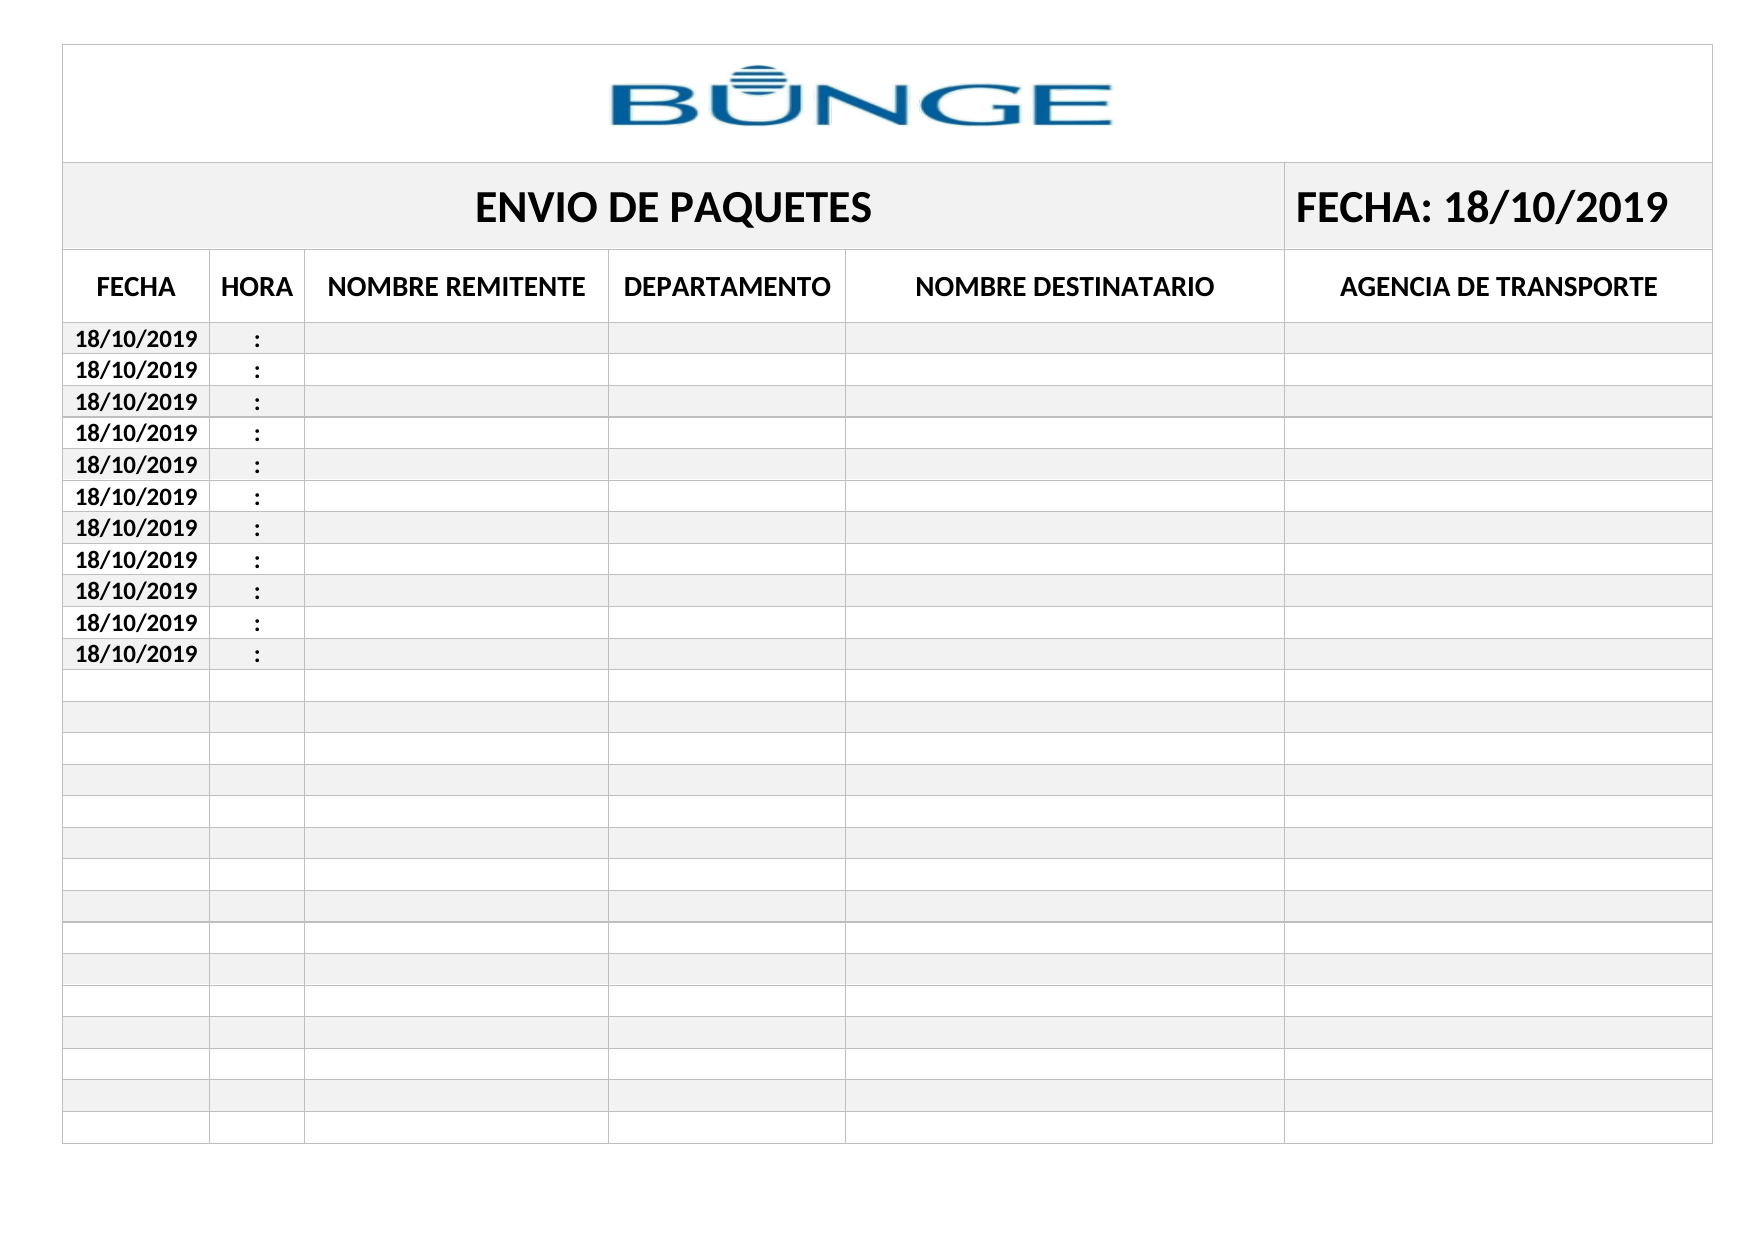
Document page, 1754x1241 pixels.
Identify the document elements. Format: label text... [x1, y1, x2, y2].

table_cell [1285, 386, 1712, 416]
table_cell [609, 1049, 845, 1079]
table_header [63, 45, 1712, 162]
table_cell [63, 1049, 209, 1079]
table_cell [846, 1017, 1284, 1048]
table_cell [609, 512, 845, 543]
table_cell 18/10/2019 [63, 575, 209, 606]
table_cell : [210, 354, 304, 385]
table_cell [210, 765, 304, 795]
table_cell 18/10/2019 [63, 386, 209, 416]
table_cell [305, 702, 608, 732]
table_cell [1285, 670, 1712, 701]
table_cell 18/10/2019 [63, 512, 209, 543]
table_cell [1285, 923, 1712, 953]
table_cell [63, 765, 209, 795]
table_cell [210, 923, 304, 953]
table_cell [305, 1080, 608, 1111]
table_cell [305, 796, 608, 827]
table_cell [609, 323, 845, 353]
table_cell [846, 639, 1284, 669]
table_cell [1285, 859, 1712, 890]
table_cell [846, 670, 1284, 701]
table_cell [305, 859, 608, 890]
table_cell [846, 702, 1284, 732]
table_cell [846, 323, 1284, 353]
table_cell [63, 923, 209, 953]
table_cell ENVIO DE PAQUETES [63, 163, 1284, 248]
table_cell NOMBRE DESTINATARIO [846, 250, 1284, 322]
table_cell [609, 702, 845, 732]
table_cell [210, 1017, 304, 1048]
table_cell FECHA: 18/10/2019 [1285, 163, 1712, 248]
table_cell FECHA [63, 250, 209, 322]
table_cell [210, 670, 304, 701]
table_cell [1285, 765, 1712, 795]
table_cell [210, 1080, 304, 1111]
table_cell [305, 670, 608, 701]
table_cell [846, 923, 1284, 953]
table_cell [609, 765, 845, 795]
table_cell [846, 607, 1284, 637]
table_cell [846, 891, 1284, 921]
table_cell [305, 1017, 608, 1048]
table_cell [305, 1049, 608, 1079]
table_cell : [210, 449, 304, 479]
table_cell [1285, 733, 1712, 764]
table_cell [609, 639, 845, 669]
table_cell 18/10/2019 [63, 481, 209, 511]
table_cell [210, 733, 304, 764]
table_cell [846, 859, 1284, 890]
table_cell [846, 481, 1284, 511]
table_cell : [210, 481, 304, 511]
table_cell [609, 859, 845, 890]
table_cell [846, 1080, 1284, 1111]
table_cell [210, 859, 304, 890]
table_cell [305, 733, 608, 764]
table_cell [609, 386, 845, 416]
table_cell [305, 923, 608, 953]
table_cell [609, 733, 845, 764]
table_cell [305, 986, 608, 1016]
table_cell : [210, 512, 304, 543]
table_cell [609, 1112, 845, 1142]
table_cell : [210, 418, 304, 448]
table_cell [1285, 544, 1712, 574]
table_cell [210, 828, 304, 858]
table_cell 18/10/2019 [63, 607, 209, 637]
table_cell [1285, 575, 1712, 606]
table_cell [1285, 323, 1712, 353]
table_cell [305, 954, 608, 984]
table_cell [609, 986, 845, 1016]
table_cell [1285, 891, 1712, 921]
table_cell [846, 796, 1284, 827]
table_cell [609, 923, 845, 953]
table_cell [210, 891, 304, 921]
table_cell [609, 449, 845, 479]
table_cell [63, 1017, 209, 1048]
table_cell [305, 891, 608, 921]
table_cell [846, 575, 1284, 606]
table_cell [305, 418, 608, 448]
table_cell [846, 954, 1284, 984]
table_cell [1285, 418, 1712, 448]
table_cell [1285, 1080, 1712, 1111]
table_cell [63, 1112, 209, 1142]
table_cell [305, 386, 608, 416]
table_cell : [210, 386, 304, 416]
table_cell [63, 891, 209, 921]
table_cell [63, 828, 209, 858]
table_cell [305, 481, 608, 511]
table_cell : [210, 575, 304, 606]
table_cell [210, 1049, 304, 1079]
table_cell [210, 986, 304, 1016]
table_cell 18/10/2019 [63, 639, 209, 669]
picture [604, 57, 1119, 136]
table_cell [609, 418, 845, 448]
table_cell [846, 386, 1284, 416]
table_cell [210, 1112, 304, 1142]
table_cell NOMBRE REMITENTE [305, 250, 608, 322]
table_cell : [210, 544, 304, 574]
table_cell 18/10/2019 [63, 323, 209, 353]
table_cell [305, 607, 608, 637]
table_cell [846, 512, 1284, 543]
table_cell [846, 544, 1284, 574]
table_cell [63, 859, 209, 890]
table_cell [609, 891, 845, 921]
table_cell [846, 986, 1284, 1016]
table_cell [63, 702, 209, 732]
table_cell [846, 418, 1284, 448]
table_cell [305, 1112, 608, 1142]
table_cell [63, 1080, 209, 1111]
table_cell [1285, 828, 1712, 858]
table_cell : [210, 607, 304, 637]
table_cell [1285, 607, 1712, 637]
table_cell [1285, 354, 1712, 385]
table_cell [609, 828, 845, 858]
table_cell [1285, 986, 1712, 1016]
table_cell [609, 354, 845, 385]
table_cell [609, 544, 845, 574]
table_cell [63, 954, 209, 984]
table_cell [1285, 481, 1712, 511]
table_cell [1285, 449, 1712, 479]
table_cell [1285, 1017, 1712, 1048]
table_cell AGENCIA DE TRANSPORTE [1285, 250, 1712, 322]
table_cell [846, 828, 1284, 858]
table_cell [210, 954, 304, 984]
table_cell [63, 733, 209, 764]
table_cell DEPARTAMENTO [609, 250, 845, 322]
table_cell 18/10/2019 [63, 418, 209, 448]
table_cell [63, 986, 209, 1016]
table_cell [609, 607, 845, 637]
table_cell 18/10/2019 [63, 544, 209, 574]
table_cell [1285, 702, 1712, 732]
table_cell [846, 1049, 1284, 1079]
table_cell [1285, 1049, 1712, 1079]
table_cell [210, 702, 304, 732]
table_cell [609, 575, 845, 606]
table_cell [846, 733, 1284, 764]
table_cell [609, 954, 845, 984]
table_cell [846, 765, 1284, 795]
table_cell [609, 796, 845, 827]
table_cell [1285, 796, 1712, 827]
table_cell [305, 449, 608, 479]
table_cell : [210, 323, 304, 353]
table_cell : [210, 639, 304, 669]
table_cell [846, 1112, 1284, 1142]
table_cell [609, 670, 845, 701]
table_cell [305, 828, 608, 858]
table_cell [305, 354, 608, 385]
table_cell [1285, 512, 1712, 543]
table_cell 18/10/2019 [63, 449, 209, 479]
table_cell [63, 670, 209, 701]
table_cell HORA [210, 250, 304, 322]
table_cell [846, 449, 1284, 479]
table_cell [1285, 639, 1712, 669]
table_cell [305, 575, 608, 606]
table_cell [846, 354, 1284, 385]
table_cell [609, 1017, 845, 1048]
table_cell [63, 796, 209, 827]
table_cell [609, 1080, 845, 1111]
table_cell [305, 765, 608, 795]
table_cell [1285, 954, 1712, 984]
table_cell [305, 639, 608, 669]
table_cell [1285, 1112, 1712, 1142]
table_cell [609, 481, 845, 511]
table_cell [305, 323, 608, 353]
table_cell [305, 512, 608, 543]
table_cell [305, 544, 608, 574]
table_cell 18/10/2019 [63, 354, 209, 385]
table_cell [210, 796, 304, 827]
